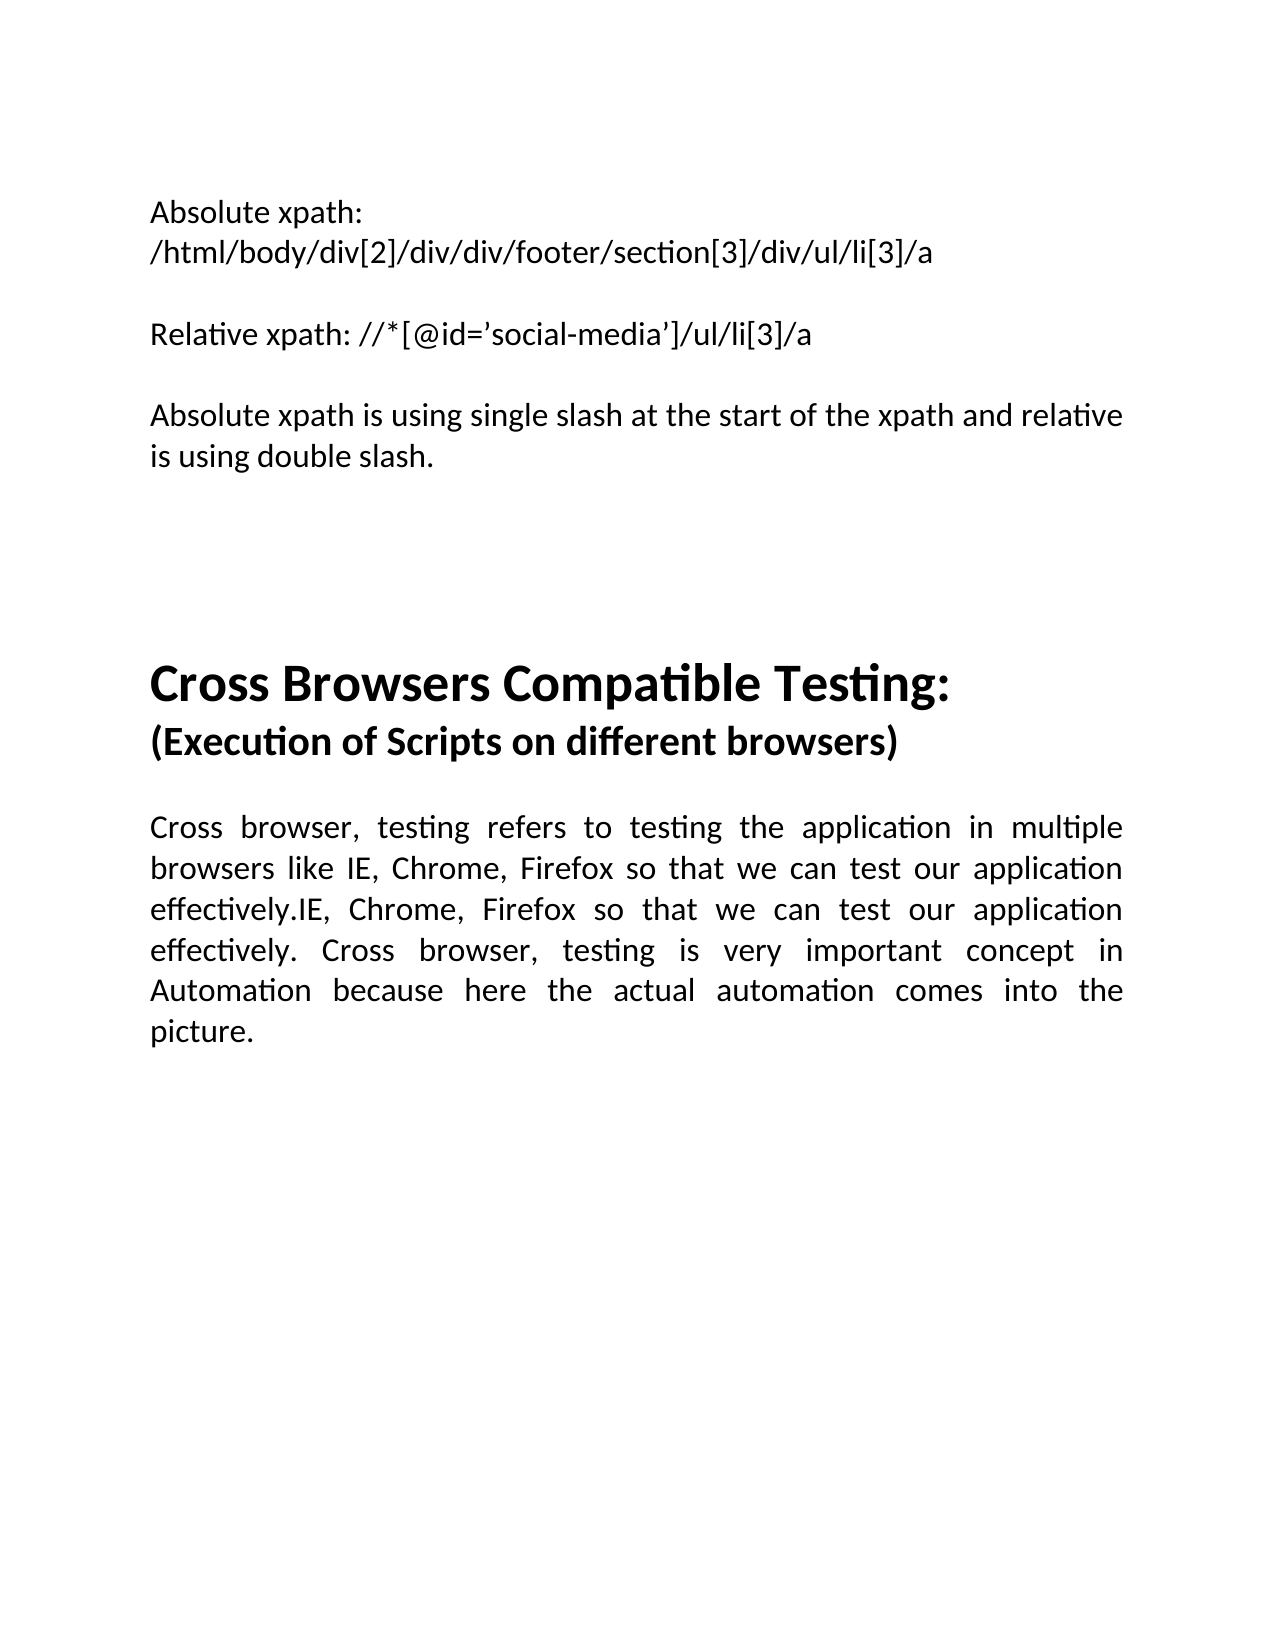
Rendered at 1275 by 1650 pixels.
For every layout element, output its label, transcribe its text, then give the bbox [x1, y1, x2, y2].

text Cross browser, testing refers to testing the application in multiple browsers like IE, Chrome, Firefox so that we can test our application effectively.IE, Chrome, Firefox so that we can test our application effectively. Cross browser, testing is very important concept in Automation because here the actual automation comes into the picture. [150, 807, 1125, 1051]
text Cross Browsers Compatible Testing: [150, 649, 1125, 715]
text Relative xpath: //*[@id=’social-media’]/ul/li[3]/a [150, 313, 1125, 354]
text Absolute xpath is using single slash at the start of the xpath and relative is using double slash. [150, 394, 1125, 476]
text Absolute xpath: /html/body/div[2]/div/div/footer/section[3]/div/ul/li[3]/a [150, 191, 1125, 272]
text (Execution of Scripts on different browsers) [150, 715, 1125, 766]
